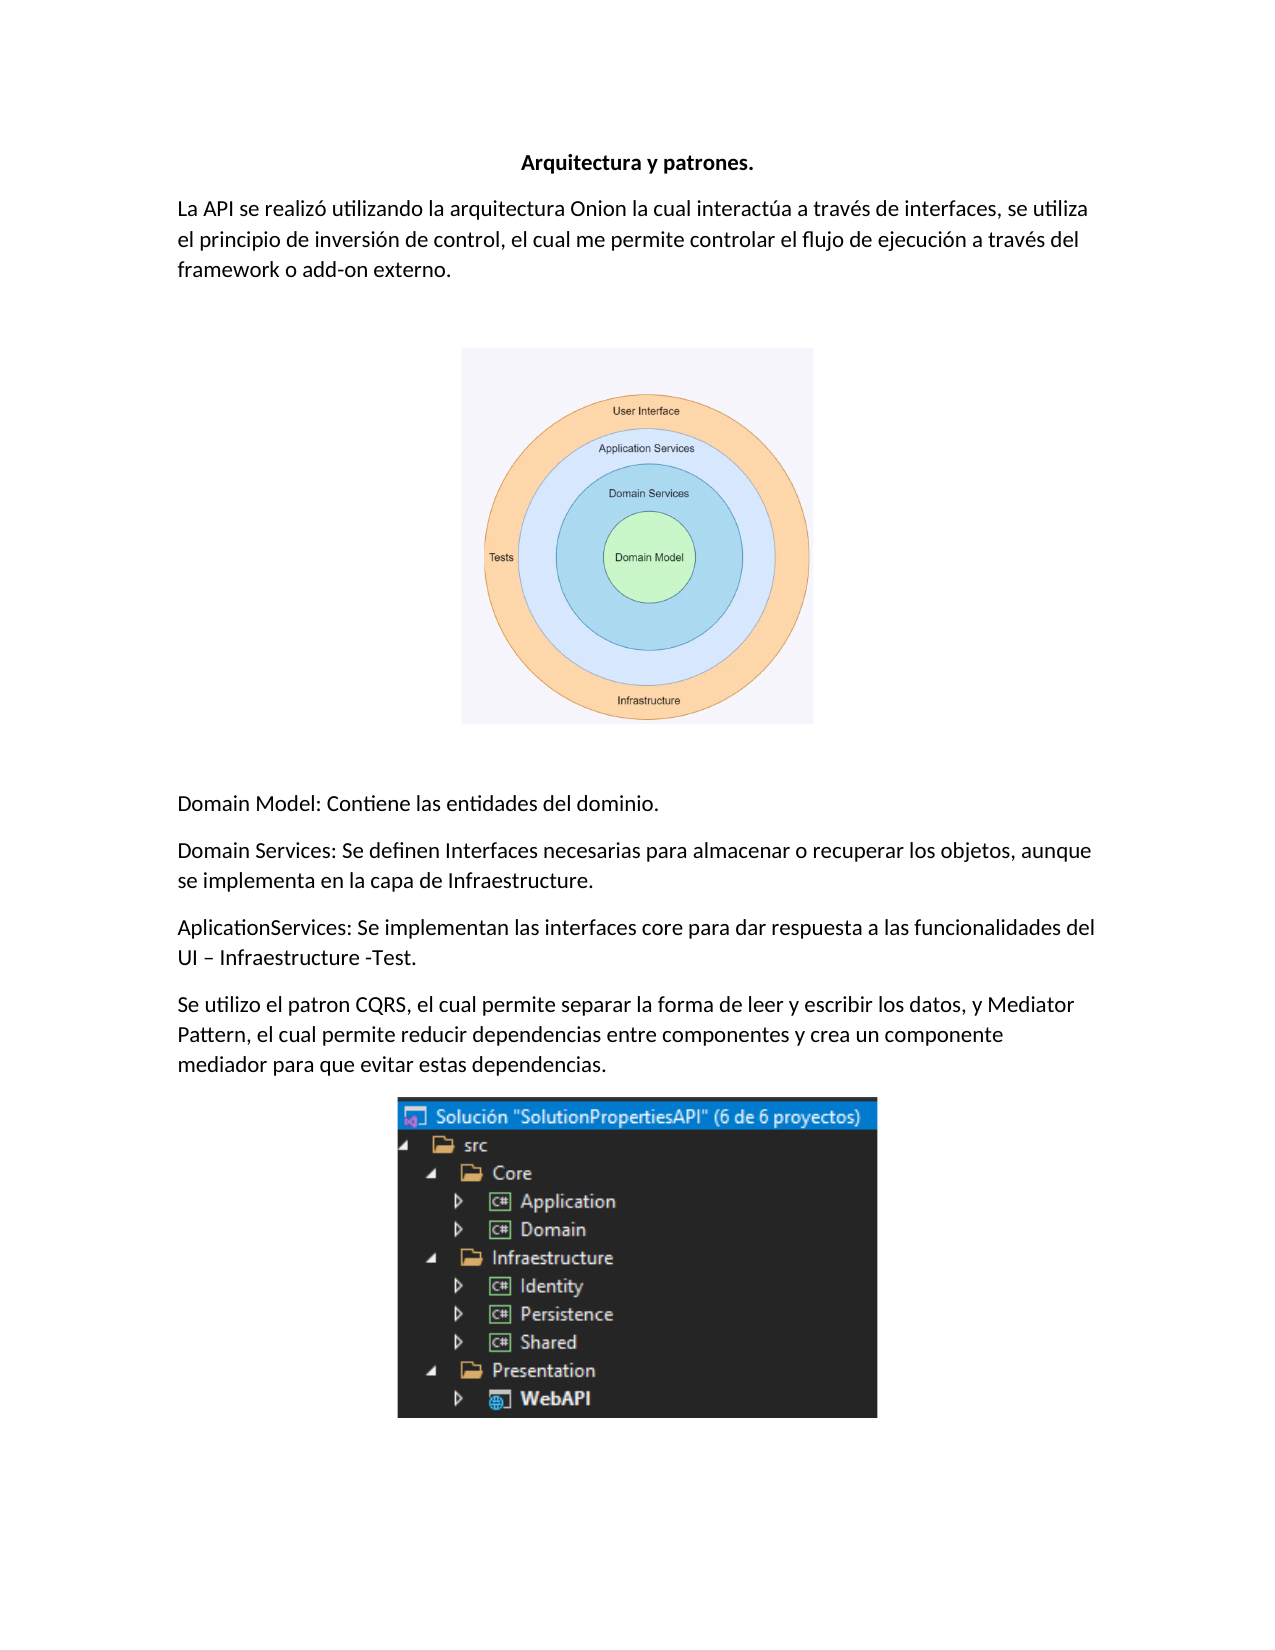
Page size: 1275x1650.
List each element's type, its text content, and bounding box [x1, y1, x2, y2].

text Domain Model: Contiene las entidades del dominio. [177, 789, 1098, 817]
text Se utilizo el patron CQRS, el cual permite separar la forma de leer y escribir los datos, y Mediator Pattern, el cual permite reducir dependencias entre componentes y crea un componente mediador para que evitar estas dependencias. [177, 990, 1098, 1079]
text AplicationServices: Se implementan las interfaces core para dar respuesta a las funcionalidades del UI – Infraestructure -Test. [177, 913, 1098, 971]
text Arquitectura y patrones. [177, 148, 1098, 176]
text Domain Services: Se definen Interfaces necesarias para almacenar o recuperar los objetos, aunque se implementa en la capa de Infraestructure. [177, 836, 1098, 894]
picture [397, 1097, 878, 1418]
picture [461, 348, 814, 724]
text La API se realizó utilizando la arquitectura Onion la cual interactúa a través de interfaces, se utiliza el principio de inversión de control, el cual me permite controlar el flujo de ejecución a través del framework o add-on externo. [177, 194, 1098, 283]
